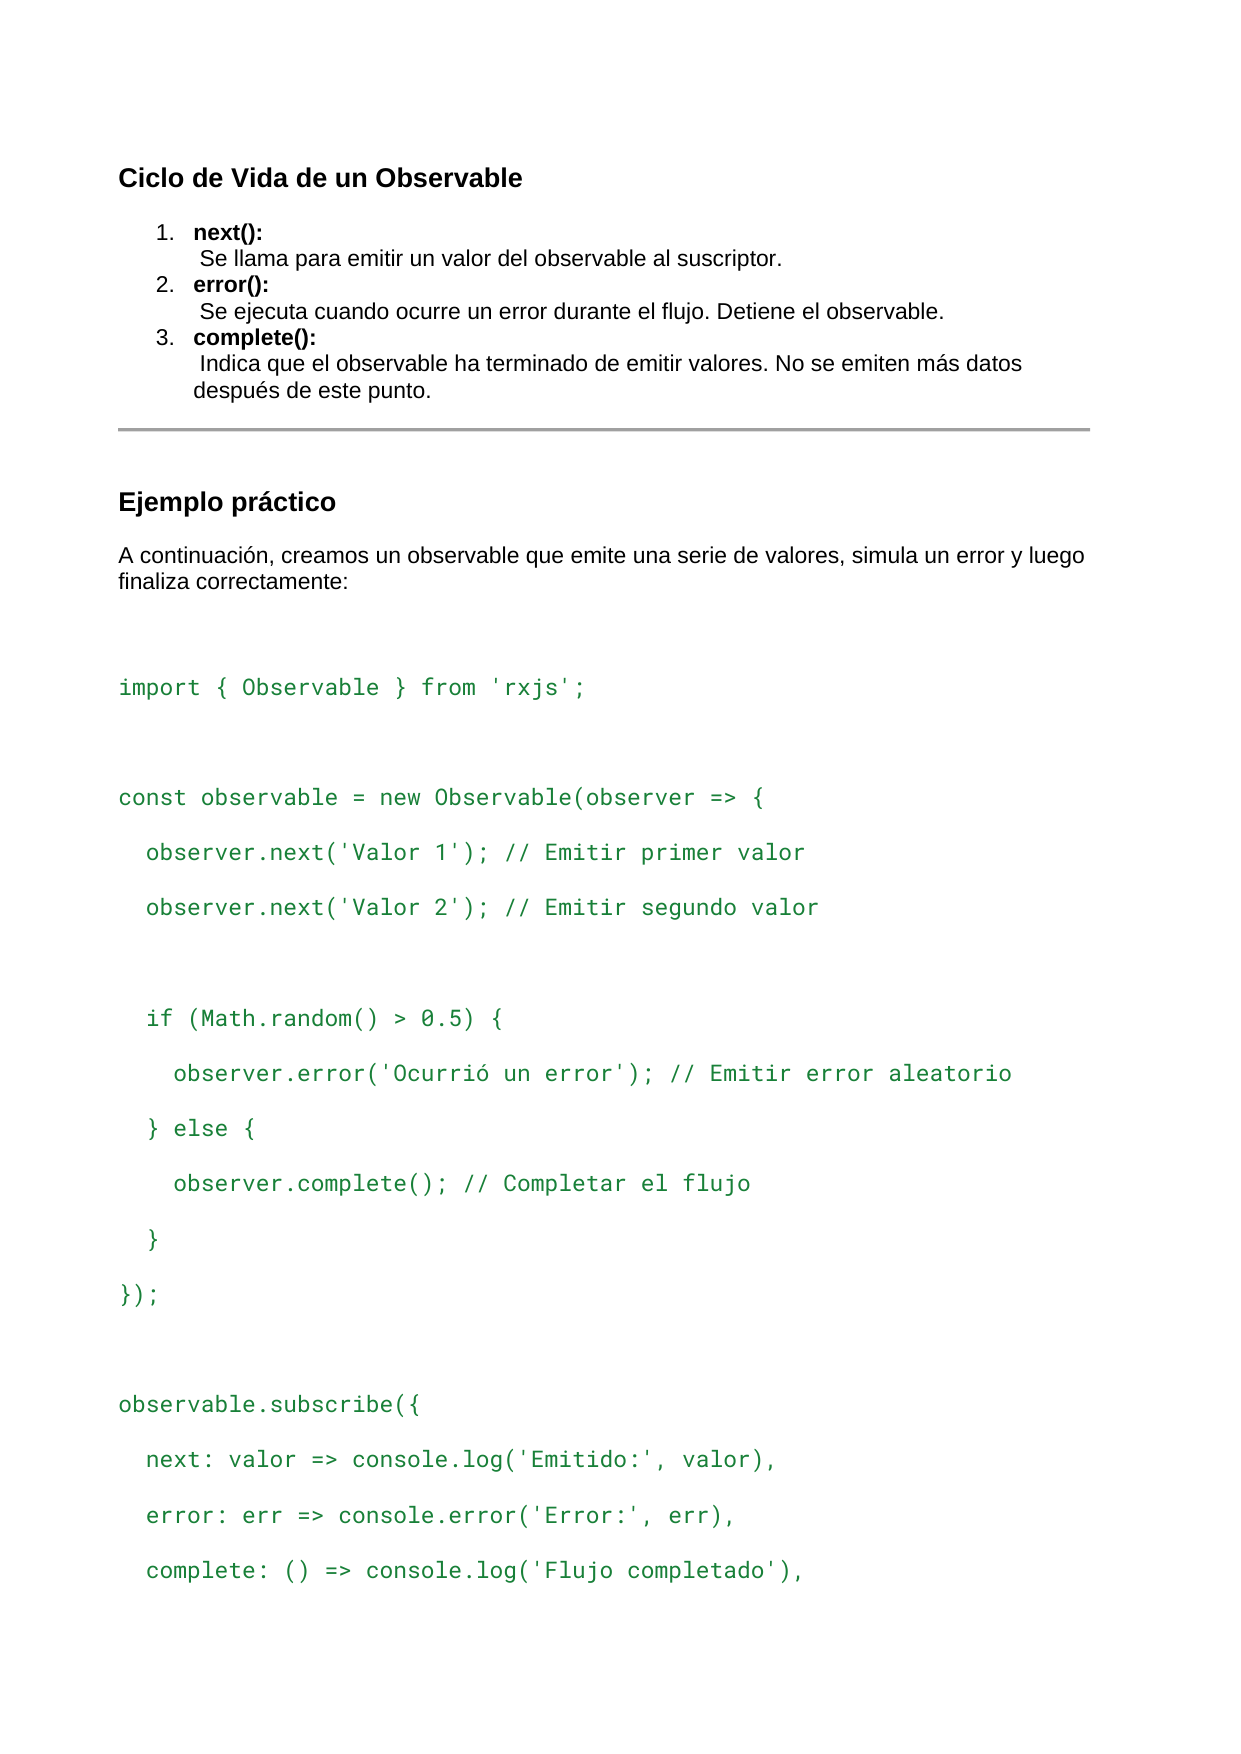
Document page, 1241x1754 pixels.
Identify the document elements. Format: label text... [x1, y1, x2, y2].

list complete(): Indica que el observable ha terminado de emitir valores. No se emiten más datos después de este punto. [156, 324, 1090, 403]
text observer.next('Valor 1'); // Emitir primer valor [118, 836, 1090, 867]
text observable.subscribe({ [118, 1388, 1090, 1419]
text } else { [118, 1112, 1090, 1143]
text import { Observable } from 'rxjs'; [118, 671, 1090, 701]
list next(): Se llama para emitir un valor del observable al suscriptor. [156, 219, 1090, 271]
text observer.error('Ocurrió un error'); // Emitir error aleatorio [118, 1057, 1090, 1087]
text A continuación, creamos un observable que emite una serie de valores, simula un error y luego finaliza correctamente: [118, 542, 1090, 594]
text if (Math.random() > 0.5) { [118, 1002, 1090, 1032]
text const observable = new Observable(observer => { [118, 781, 1090, 811]
text error: err => console.error('Error:', err), [118, 1499, 1090, 1529]
text } [118, 1223, 1090, 1253]
subtitle Ejemplo práctico [118, 486, 1090, 517]
list error(): Se ejecuta cuando ocurre un error durante el flujo. Detiene el observable. [156, 271, 1090, 324]
text next: valor => console.log('Emitido:', valor), [118, 1444, 1090, 1474]
text observer.next('Valor 2'); // Emitir segundo valor [118, 892, 1090, 922]
text }); [118, 1278, 1090, 1308]
text observer.complete(); // Completar el flujo [118, 1168, 1090, 1198]
text complete: () => console.log('Flujo completado'), [118, 1554, 1090, 1584]
subtitle Ciclo de Vida de un Observable [118, 162, 1090, 194]
